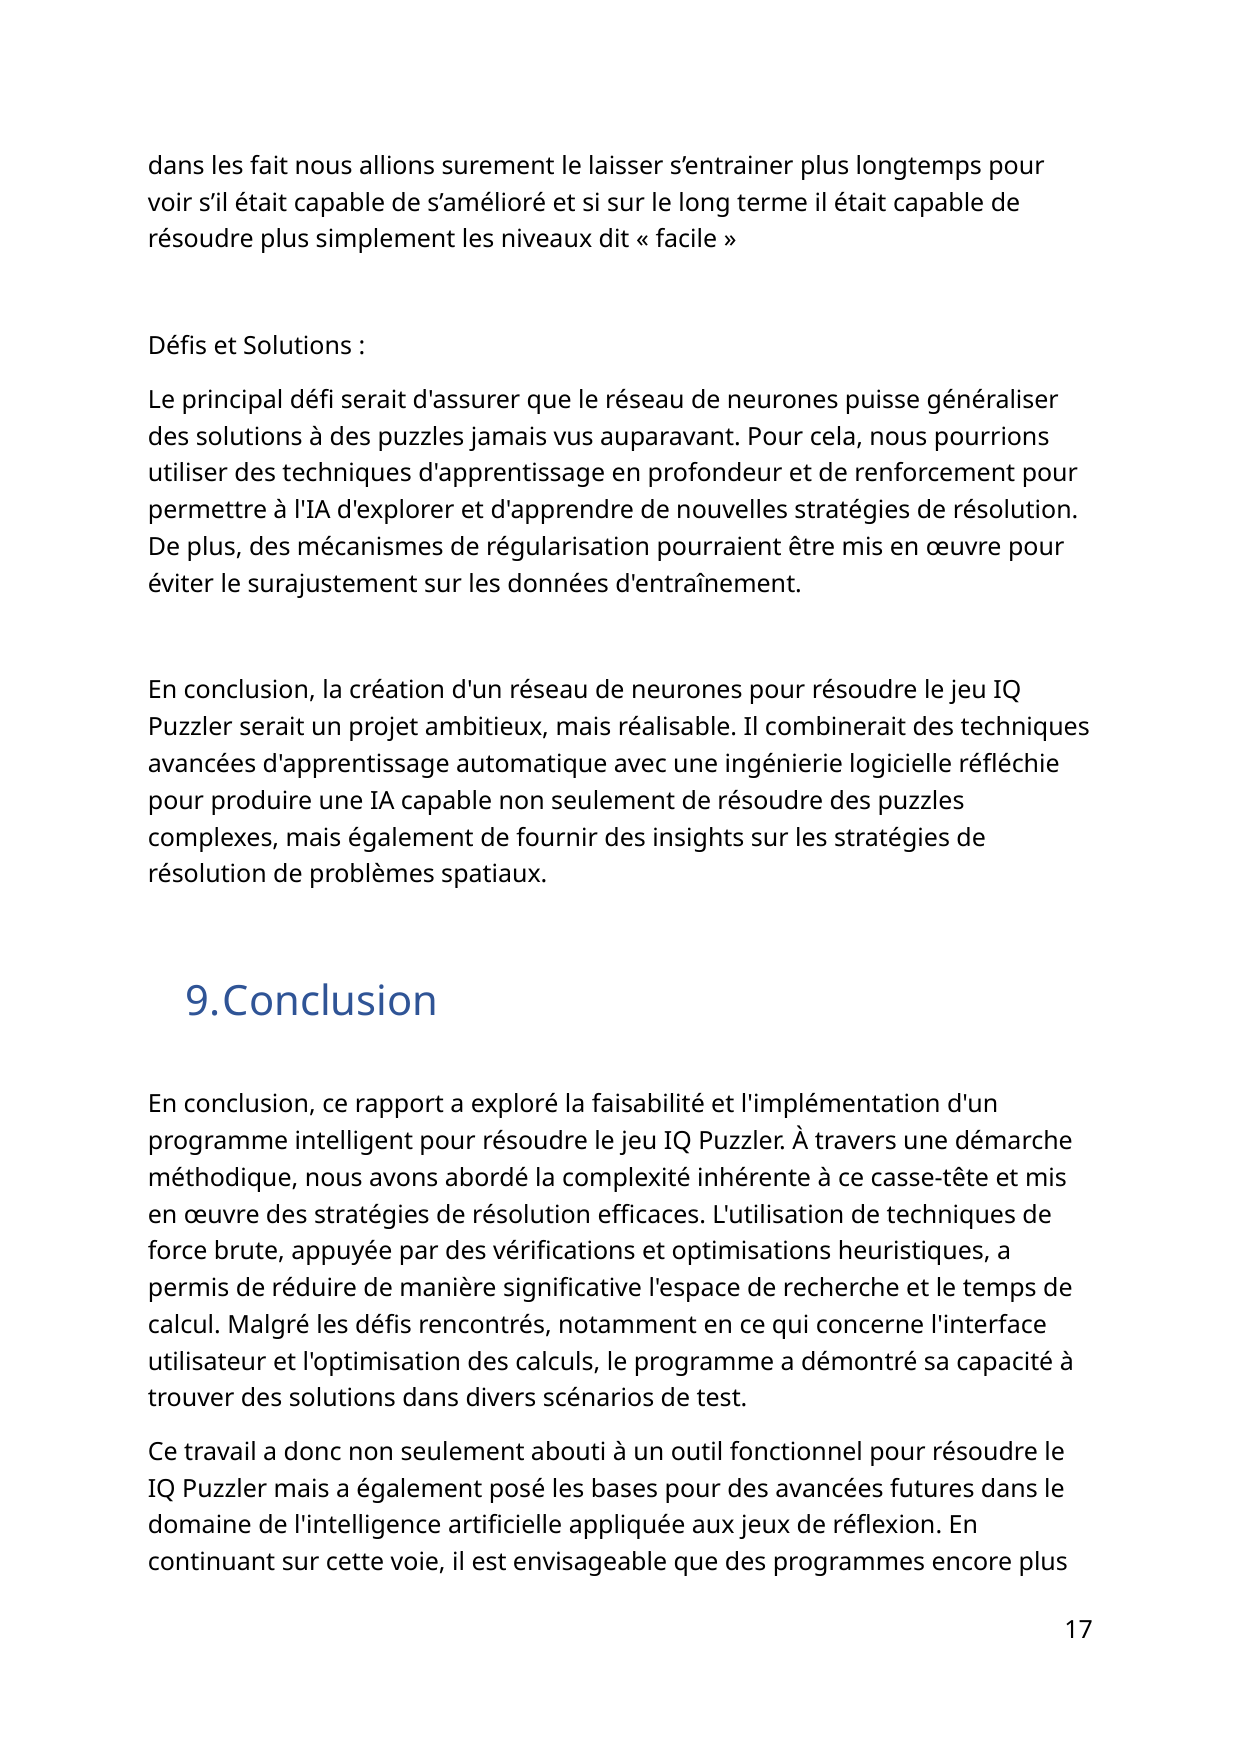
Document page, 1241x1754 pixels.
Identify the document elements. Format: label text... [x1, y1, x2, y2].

text Le principal défi serait d'assurer que le réseau de neurones puisse généraliser des solutions à des puzzles jamais vus auparavant. Pour cela, nous pourrions utiliser des techniques d'apprentissage en profondeur et de renforcement pour permettre à l'IA d'explorer et d'apprendre de nouvelles stratégies de résolution. De plus, des mécanismes de régularisation pourraient être mis en œuvre pour éviter le surajustement sur les données d'entraînement. [148, 381, 1093, 599]
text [148, 1433, 1093, 1578]
text En conclusion, la création d'un réseau de neurones pour résoudre le jeu IQ Puzzler serait un projet ambitieux, mais réalisable. Il combinerait des techniques avancées d'apprentissage automatique avec une ingénierie logicielle réfléchie pour produire une IA capable non seulement de résoudre des puzzles complexes, mais également de fournir des insights sur les stratégies de résolution de problèmes spatiaux. [148, 672, 1093, 890]
text En conclusion, ce rapport a exploré la faisabilité et l'implémentation d'un programme intelligent pour résoudre le jeu IQ Puzzler. À travers une démarche méthodique, nous avons abordé la complexité inhérente à ce casse-tête et mis en œuvre des stratégies de résolution efficaces. L'utilisation de techniques de force brute, appuyée par des vérifications et optimisations heuristiques, a permis de réduire de manière significative l'espace de recherche et le temps de calcul. Malgré les défis rencontrés, notamment en ce qui concerne l'interface utilisateur et l'optimisation des calculs, le programme a démontré sa capacité à trouver des solutions dans divers scénarios de test. [148, 1086, 1093, 1414]
text Défis et Solutions : [148, 328, 1093, 362]
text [148, 148, 1093, 255]
subtitle Conclusion [185, 971, 1093, 1028]
